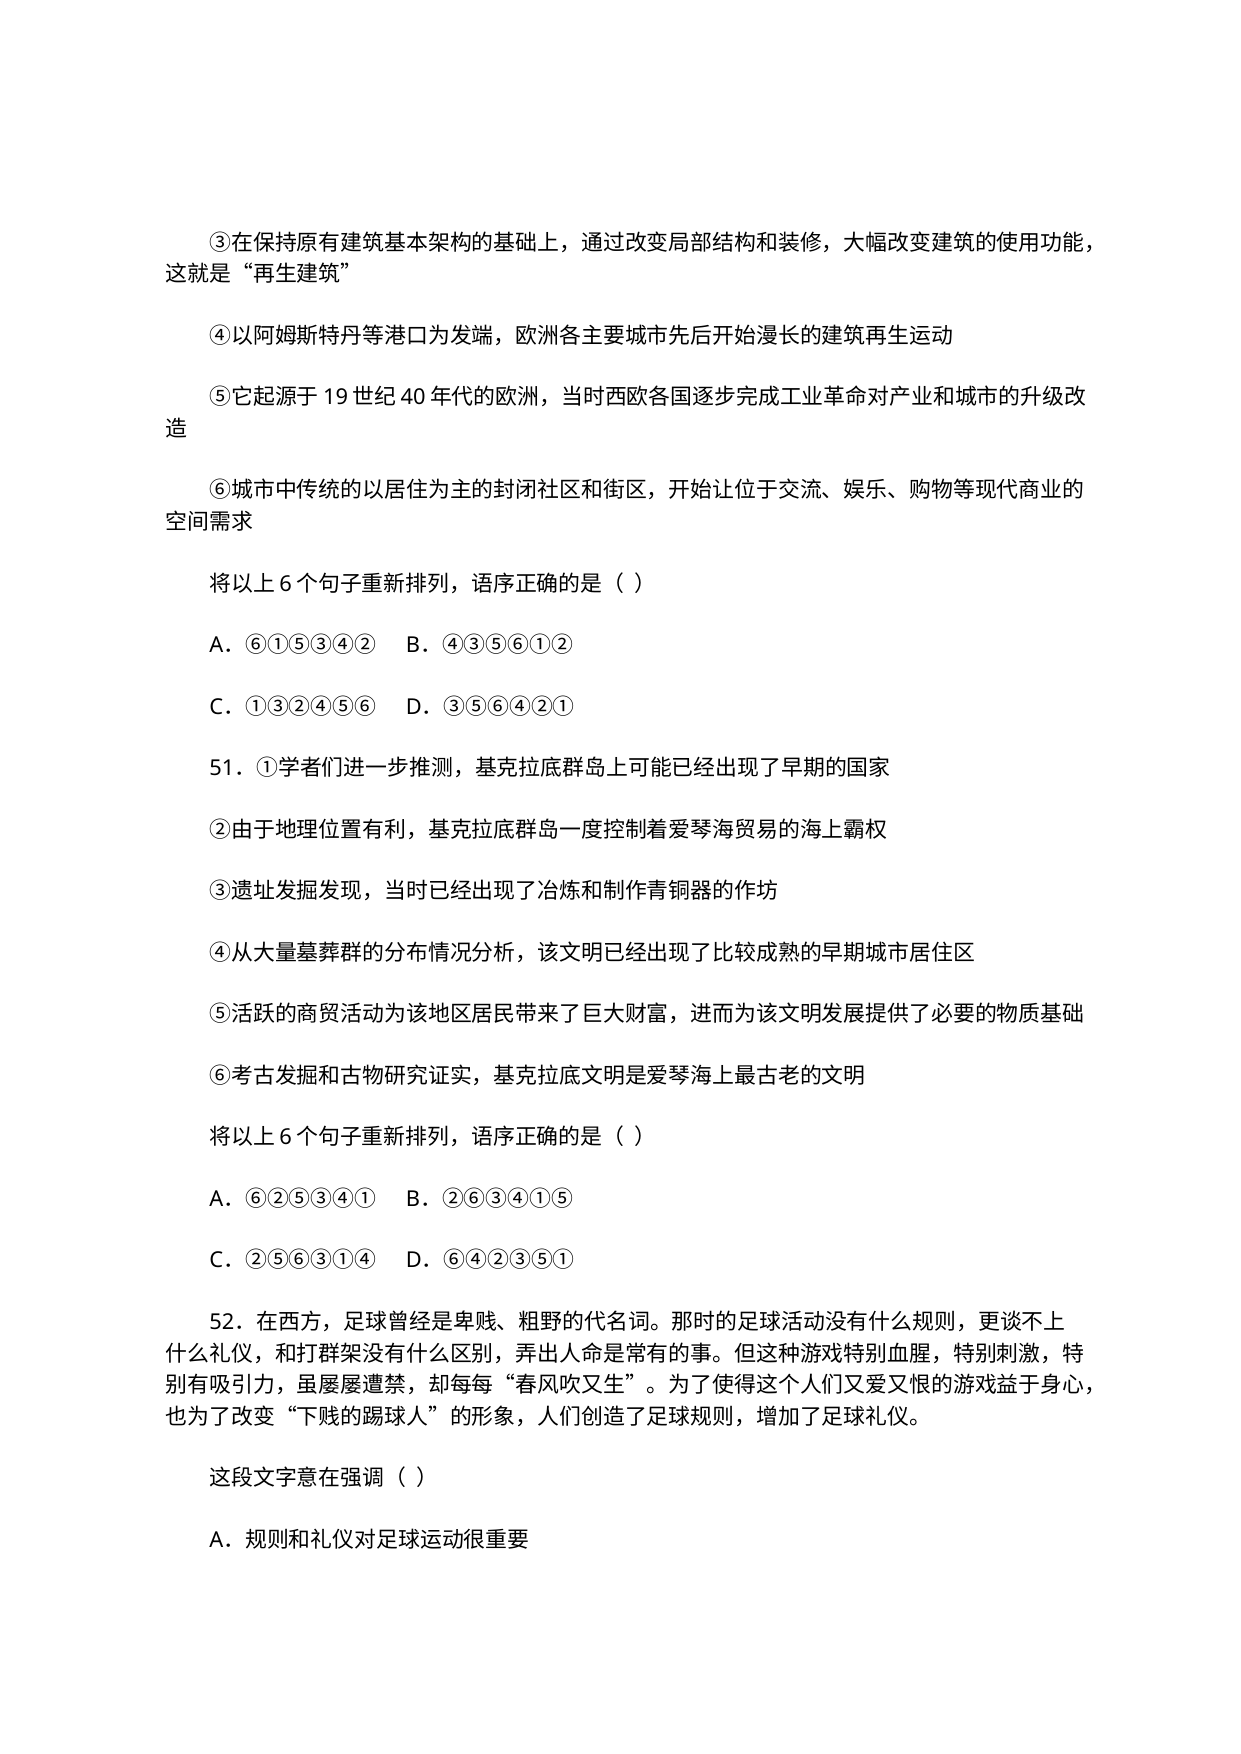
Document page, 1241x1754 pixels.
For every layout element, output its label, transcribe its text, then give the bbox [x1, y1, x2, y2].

text ②由于地理位置有利，基克拉底群岛一度控制着爱琴海贸易的海上霸权 [165, 782, 1087, 843]
text ③遗址发掘发现，当时已经出现了冶炼和制作青铜器的作坊 [165, 843, 1087, 905]
text 将以上6个句子重新排列，语序正确的是（ ） [165, 536, 1087, 597]
text 这段文字意在强调（ ） [165, 1431, 1087, 1492]
text ⑤它起源于19世纪40年代的欧洲，当时西欧各国逐步完成工业革命对产业和城市的升级改造 [165, 349, 1087, 443]
text ⑥城市中传统的以居住为主的封闭社区和街区，开始让位于交流、娱乐、购物等现代商业的空间需求 [165, 443, 1087, 536]
text A．规则和礼仪对足球运动很重要 [165, 1492, 1087, 1554]
text C．①③②④⑤⑥ D．③⑤⑥④②① [165, 659, 1087, 721]
text 51．①学者们进一步推测，基克拉底群岛上可能已经出现了早期的国家 [165, 721, 1087, 782]
text ④从大量墓葬群的分布情况分析，该文明已经出现了比较成熟的早期城市居住区 [165, 905, 1087, 966]
text A．⑥②⑤③④① B．②⑥③④①⑤ [165, 1151, 1087, 1212]
text ③在保持原有建筑基本架构的基础上，通过改变局部结构和装修，大幅改变建筑的使用功能，这就是“再生建筑” [165, 195, 1087, 288]
text ⑤活跃的商贸活动为该地区居民带来了巨大财富，进而为该文明发展提供了必要的物质基础 [165, 966, 1087, 1028]
text ⑥考古发掘和古物研究证实，基克拉底文明是爱琴海上最古老的文明 [165, 1028, 1087, 1089]
text 将以上6个句子重新排列，语序正确的是（ ） [165, 1089, 1087, 1151]
text 52．在西方，足球曾经是卑贱、粗野的代名词。那时的足球活动没有什么规则，更谈不上什么礼仪，和打群架没有什么区别，弄出人命是常有的事。但这种游戏特别血腥，特别刺激，特别有吸引力，虽屡屡遭禁，却每每“春风吹又生”。为了使得这个人们又爱又恨的游戏益于身心，也为了改变“下贱的踢球人”的形象，人们创造了足球规则，增加了足球礼仪。 [165, 1274, 1087, 1431]
text A．⑥①⑤③④② B．④③⑤⑥①② [165, 597, 1087, 659]
text C．②⑤⑥③①④ D．⑥④②③⑤① [165, 1212, 1087, 1274]
text ④以阿姆斯特丹等港口为发端，欧洲各主要城市先后开始漫长的建筑再生运动 [165, 288, 1087, 349]
